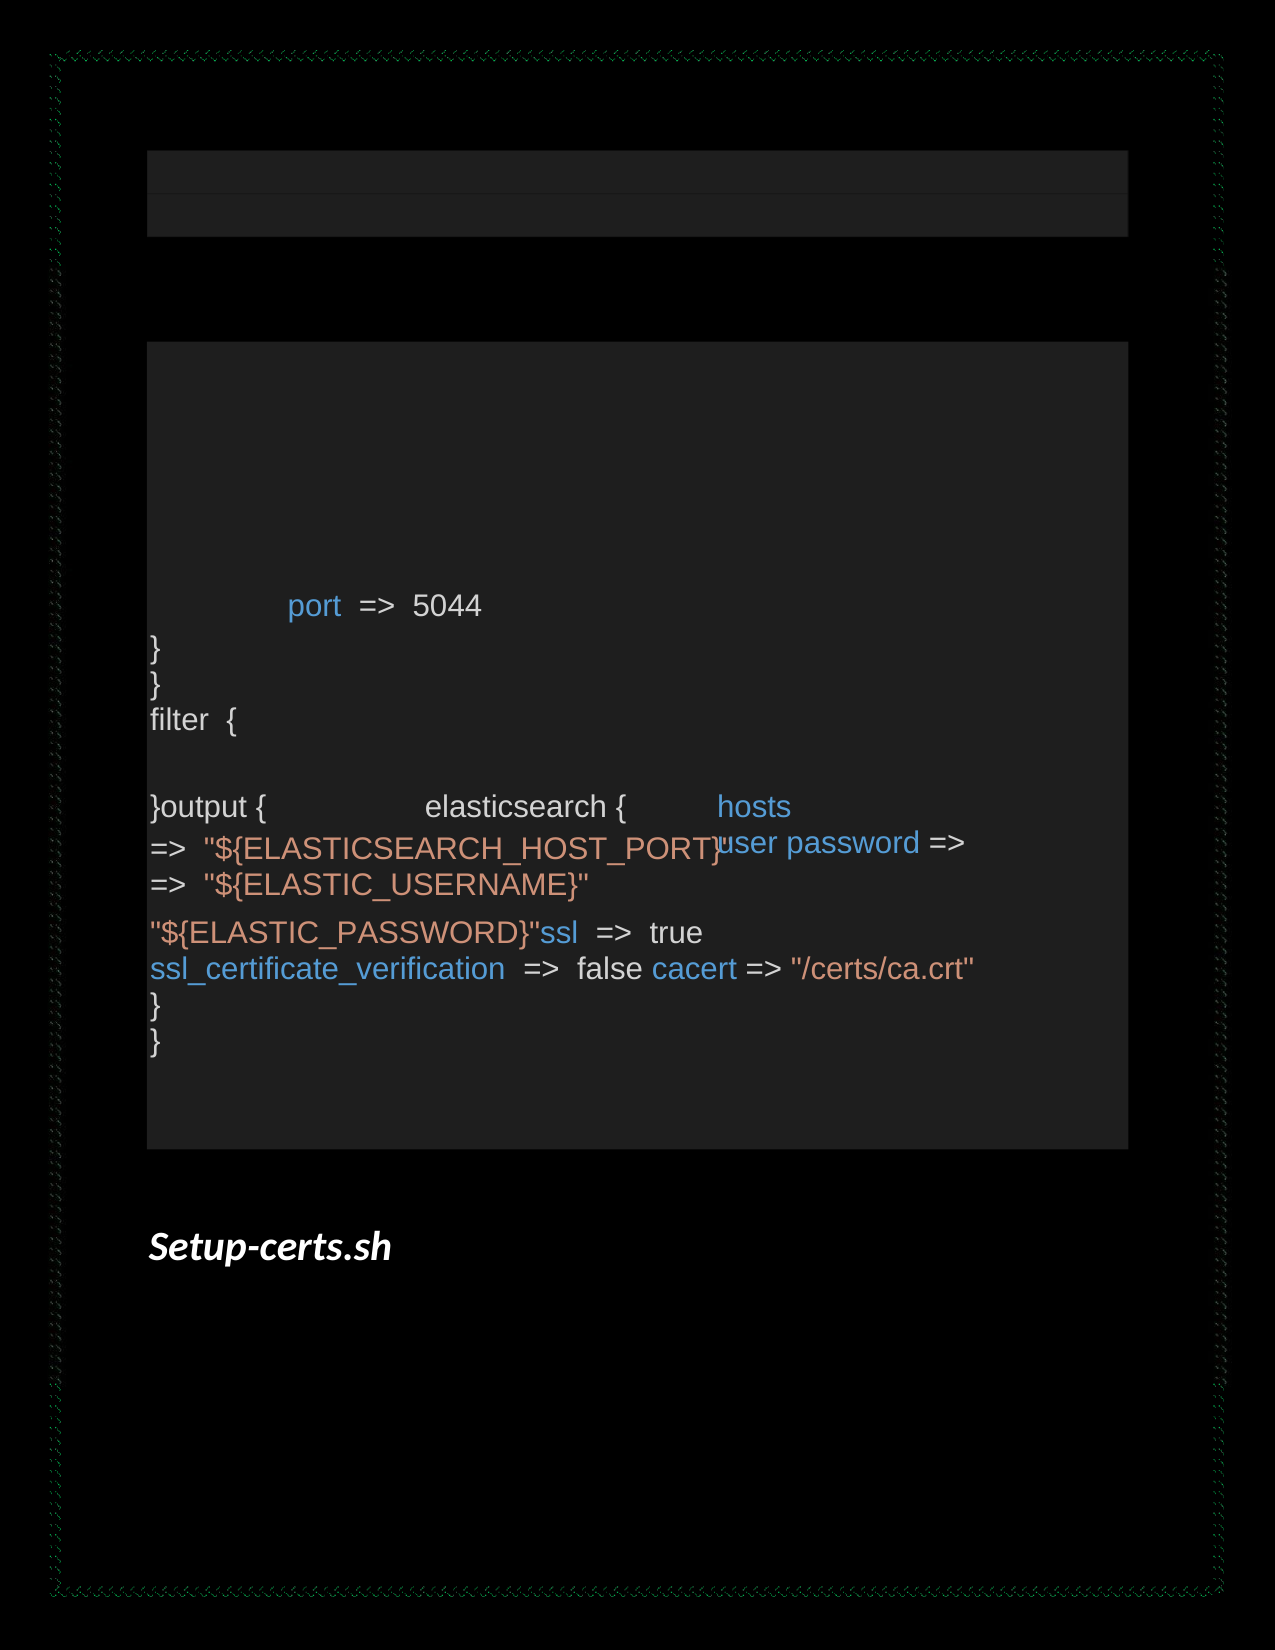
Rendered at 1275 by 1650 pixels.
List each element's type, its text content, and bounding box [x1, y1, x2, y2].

picture [0, 0, 1275, 1650]
subtitle Setup-certs.sh [148, 1220, 1242, 1271]
